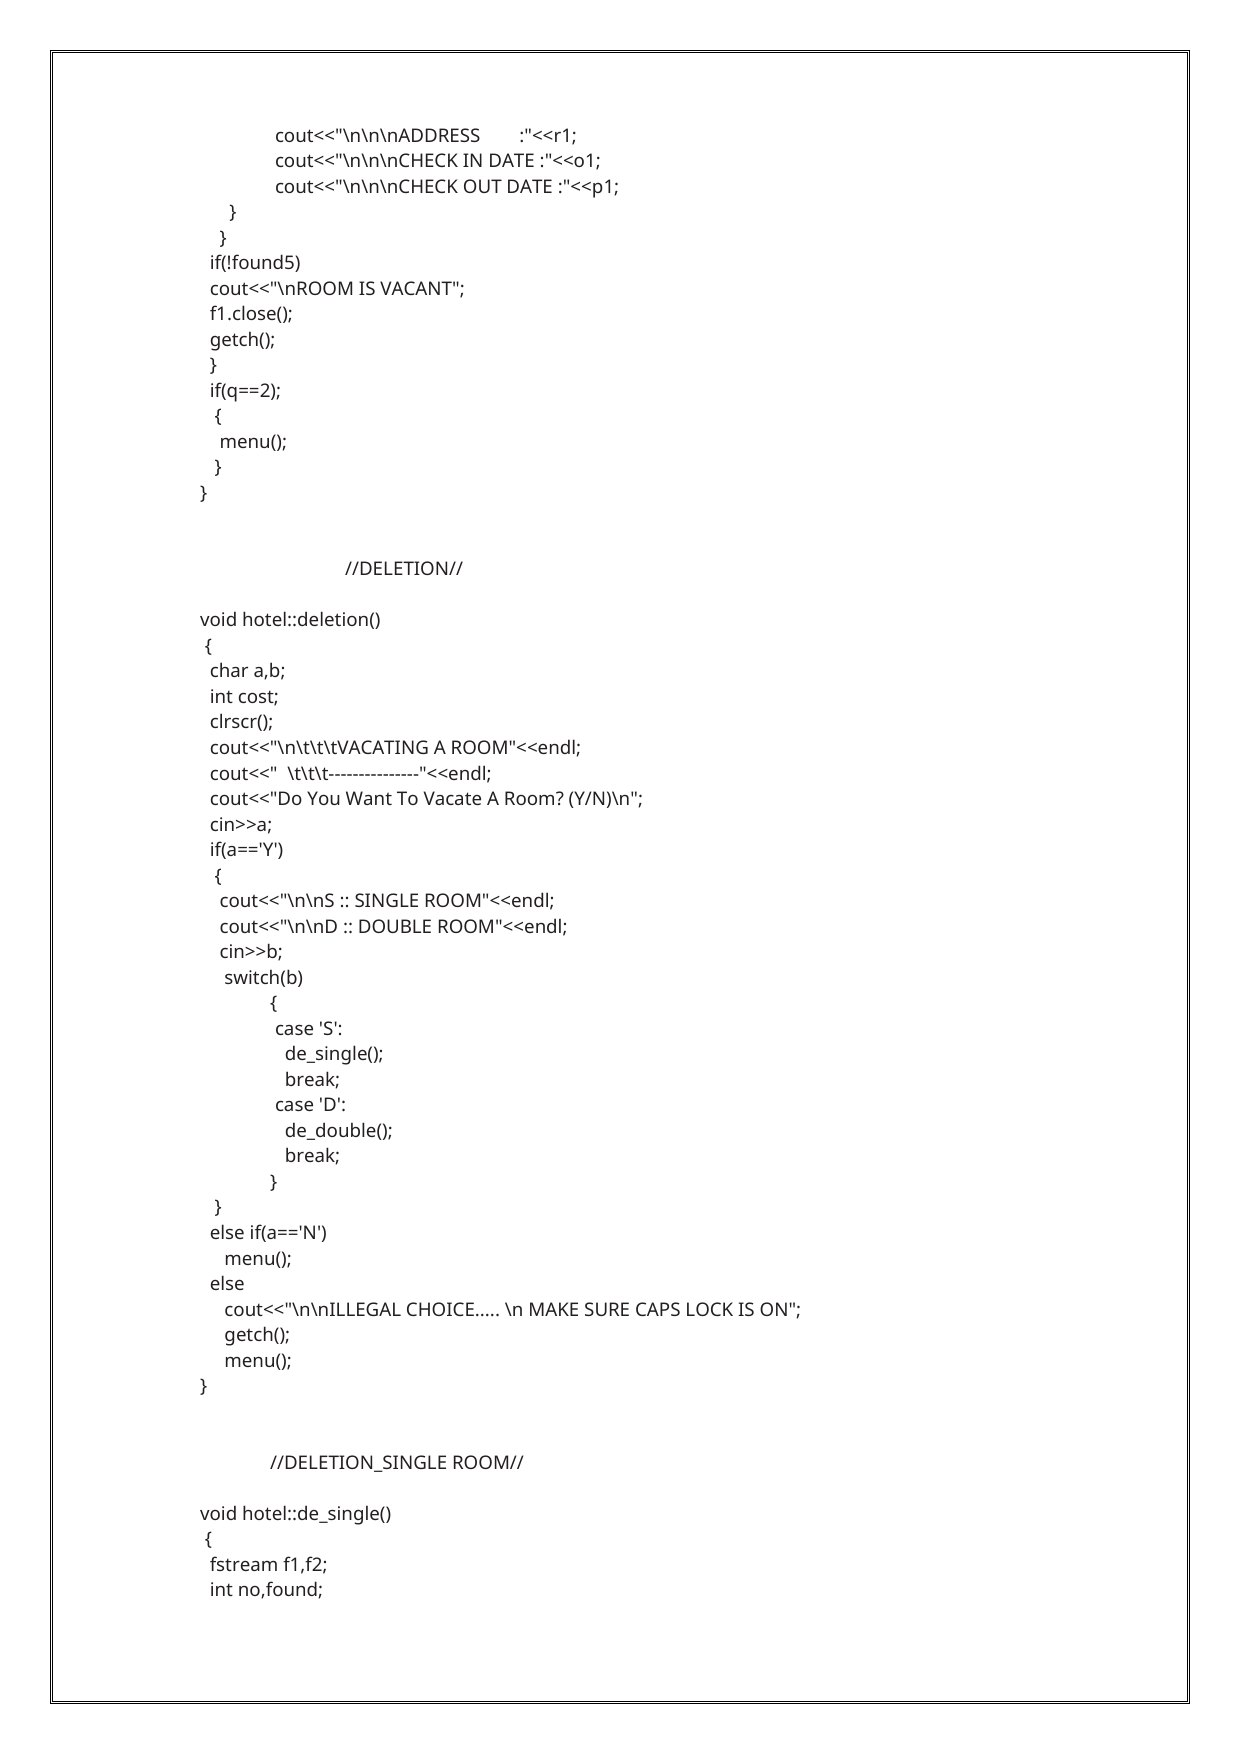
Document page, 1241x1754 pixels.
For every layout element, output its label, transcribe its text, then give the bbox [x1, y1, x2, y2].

text else [195, 1270, 1090, 1296]
text //DELETION// [195, 556, 1090, 581]
text cout<<"\n\nD :: DOUBLE ROOM"<<endl; [195, 913, 1090, 938]
text if(q==2); [195, 377, 1090, 403]
text cout<<"\n\nILLEGAL CHOICE..... \n MAKE SURE CAPS LOCK IS ON"; [195, 1296, 1090, 1321]
text cout<<" \t\t\t---------------"<<endl; [195, 760, 1090, 785]
text getch(); [195, 1321, 1090, 1347]
text cout<<"\n\n\nCHECK IN DATE :"<<o1; [195, 147, 1090, 173]
text { [195, 403, 1090, 428]
text int no,found; [195, 1577, 1090, 1602]
text f1.close(); [195, 301, 1090, 326]
text } [195, 224, 1090, 249]
text { [195, 862, 1090, 887]
text if(a=='Y') [195, 836, 1090, 862]
text cin>>b; [195, 938, 1090, 964]
text case 'D': [195, 1092, 1090, 1117]
text menu(); [195, 1245, 1090, 1270]
text de_single(); [195, 1041, 1090, 1066]
text } [195, 1194, 1090, 1219]
text } [195, 198, 1090, 224]
text cin>>a; [195, 811, 1090, 836]
text { [195, 632, 1090, 658]
text } [195, 352, 1090, 377]
text de_double(); [195, 1117, 1090, 1143]
text else if(a=='N') [195, 1219, 1090, 1245]
text //DELETION_SINGLE ROOM// [195, 1449, 1090, 1474]
text cout<<"\n\n\nCHECK OUT DATE :"<<p1; [195, 173, 1090, 198]
text cout<<"Do You Want To Vacate A Room? (Y/N)\n"; [195, 785, 1090, 811]
text cout<<"\nROOM IS VACANT"; [195, 275, 1090, 301]
text if(!found5) [195, 249, 1090, 275]
text cout<<"\n\nS :: SINGLE ROOM"<<endl; [195, 887, 1090, 913]
text cout<<"\n\t\t\tVACATING A ROOM"<<endl; [195, 734, 1090, 760]
text break; [195, 1066, 1090, 1092]
text menu(); [195, 428, 1090, 454]
text getch(); [195, 326, 1090, 352]
text { [195, 1526, 1090, 1551]
text case 'S': [195, 1015, 1090, 1041]
text char a,b; [195, 658, 1090, 683]
text } [195, 479, 1090, 505]
text switch(b) [195, 964, 1090, 989]
text fstream f1,f2; [195, 1551, 1090, 1577]
text cout<<"\n\n\nADDRESS :"<<r1; [195, 122, 1090, 147]
text int cost; [195, 683, 1090, 709]
text void hotel::de_single() [195, 1500, 1090, 1526]
text } [195, 1372, 1090, 1398]
text clrscr(); [195, 709, 1090, 734]
text } [195, 1168, 1090, 1194]
text break; [195, 1143, 1090, 1168]
text { [195, 989, 1090, 1015]
text } [195, 454, 1090, 479]
text menu(); [195, 1347, 1090, 1372]
text void hotel::deletion() [195, 607, 1090, 632]
